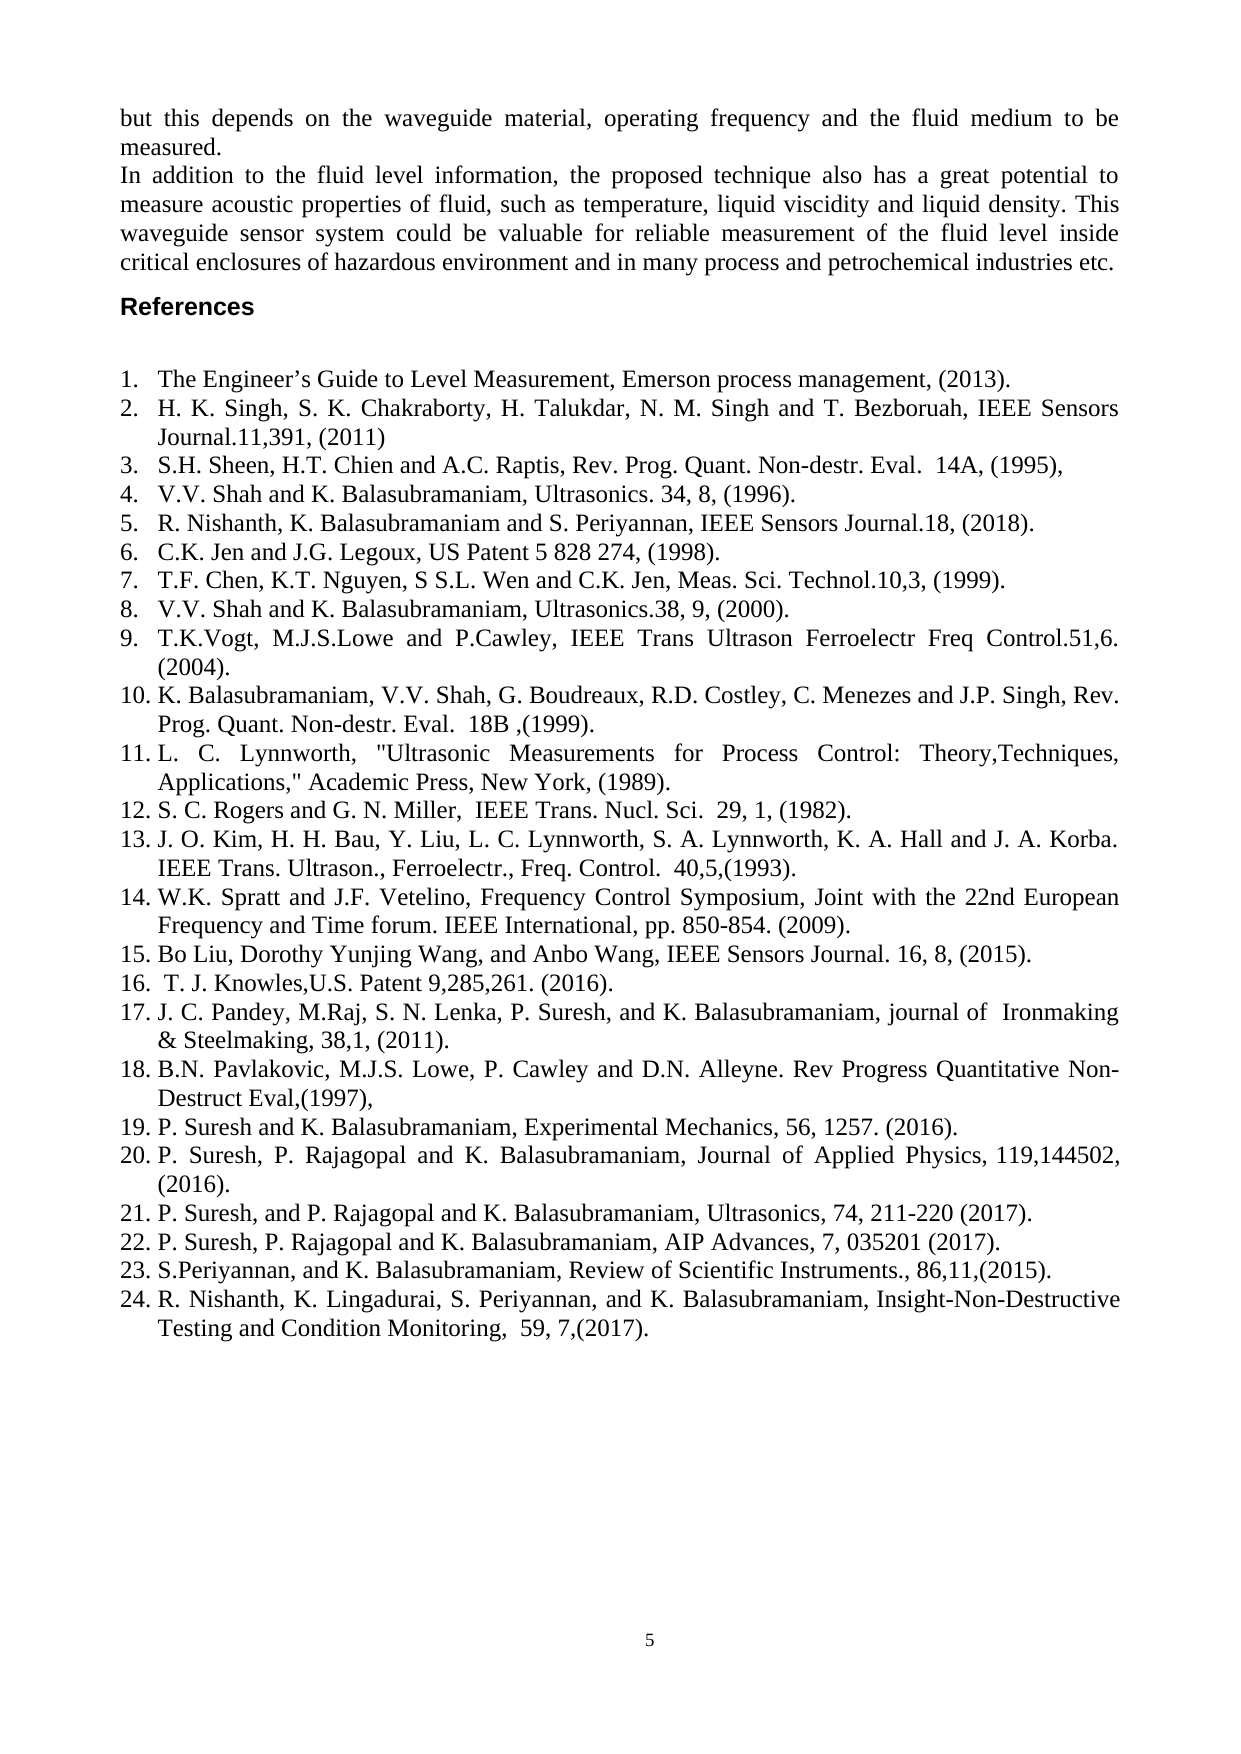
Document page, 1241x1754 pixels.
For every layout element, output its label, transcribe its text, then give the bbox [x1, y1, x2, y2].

list Bo Liu, Dorothy Yunjing Wang, and Anbo Wang, IEEE Sensors Journal. 16, 8, (2015). [120, 939, 1120, 968]
list V.V. Shah and K. Balasubramaniam, Ultrasonics.38, 9, (2000). [120, 594, 1120, 623]
list T. J. Knowles,U.S. Patent 9,285,261. (2016). [120, 968, 1120, 997]
list J. O. Kim, H. H. Bau, Y. Liu, L. C. Lynnworth, S. A. Lynnworth, K. A. Hall and J. A. Korba. IEEE Trans. Ultrason., Ferroelectr., Freq. Control. 40,5,(1993). [120, 824, 1120, 882]
list S.Periyannan, and K. Balasubramaniam, Review of Scientific Instruments., 86,11,(2015). [120, 1256, 1120, 1284]
list P. Suresh and K. Balasubramaniam, Experimental Mechanics, 56, 1257. (2016). [120, 1112, 1120, 1141]
list K. Balasubramaniam, V.V. Shah, G. Boudreaux, R.D. Costley, C. Menezes and J.P. Singh, Rev. Prog. Quant. Non-destr. Eval. 18B ,(1999). [120, 681, 1120, 738]
list H. K. Singh, S. K. Chakraborty, H. Talukdar, N. M. Singh and T. Bezboruah, IEEE Sensors Journal.11,391, (2011) [120, 393, 1120, 451]
list R. Nishanth, K. Lingadurai, S. Periyannan, and K. Balasubramaniam, Insight-Non-Destructive Testing and Condition Monitoring, 59, 7,(2017). [120, 1284, 1120, 1342]
list P. Suresh, P. Rajagopal and K. Balasubramaniam, Journal of Applied Physics, 119,144502, (2016). [120, 1141, 1120, 1198]
text References [120, 292, 1120, 321]
list J. C. Pandey, M.Raj, S. N. Lenka, P. Suresh, and K. Balasubramaniam, journal of Ironmaking & Steelmaking, 38,1, (2011). [120, 997, 1120, 1054]
list T.F. Chen, K.T. Nguyen, S S.L. Wen and C.K. Jen, Meas. Sci. Technol.10,3, (1999). [120, 566, 1120, 594]
list C.K. Jen and J.G. Legoux, US Patent 5 828 274, (1998). [120, 537, 1120, 566]
list S.H. Sheen, H.T. Chien and A.C. Raptis, Rev. Prog. Quant. Non-destr. Eval. 14A, (1995), [120, 451, 1120, 479]
list P. Suresh, P. Rajagopal and K. Balasubramaniam, AIP Advances, 7, 035201 (2017). [120, 1227, 1120, 1256]
list S. C. Rogers and G. N. Miller, IEEE Trans. Nucl. Sci. 29, 1, (1982). [120, 796, 1120, 824]
list V.V. Shah and K. Balasubramaniam, Ultrasonics. 34, 8, (1996). [120, 479, 1120, 508]
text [120, 103, 1120, 161]
list P. Suresh, and P. Rajagopal and K. Balasubramaniam, Ultrasonics, 74, 211-220 (2017). [120, 1198, 1120, 1227]
list R. Nishanth, K. Balasubramaniam and S. Periyannan, IEEE Sensors Journal.18, (2018). [120, 508, 1120, 537]
text In addition to the fluid level information, the proposed technique also has a great potential to measure acoustic properties of fluid, such as temperature, liquid viscidity and liquid density. This waveguide sensor system could be valuable for reliable measurement of the fluid level inside critical enclosures of hazardous environment and in many process and petrochemical industries etc. [120, 161, 1120, 276]
list B.N. Pavlakovic, M.J.S. Lowe, P. Cawley and D.N. Alleyne. Rev Progress Quantitative Non-Destruct Eval,(1997), [120, 1054, 1120, 1112]
list L. C. Lynnworth, "Ultrasonic Measurements for Process Control: Theory,Techniques, Applications," Academic Press, New York, (1989). [120, 738, 1120, 796]
list The Engineer’s Guide to Level Measurement, Emerson process management, (2013). [120, 364, 1120, 393]
list T.K.Vogt, M.J.S.Lowe and P.Cawley, IEEE Trans Ultrason Ferroelectr Freq Control.51,6. (2004). [120, 623, 1120, 681]
list W.K. Spratt and J.F. Vetelino, Frequency Control Symposium, Joint with the 22nd European Frequency and Time forum. IEEE International, pp. 850-854. (2009). [120, 882, 1120, 939]
